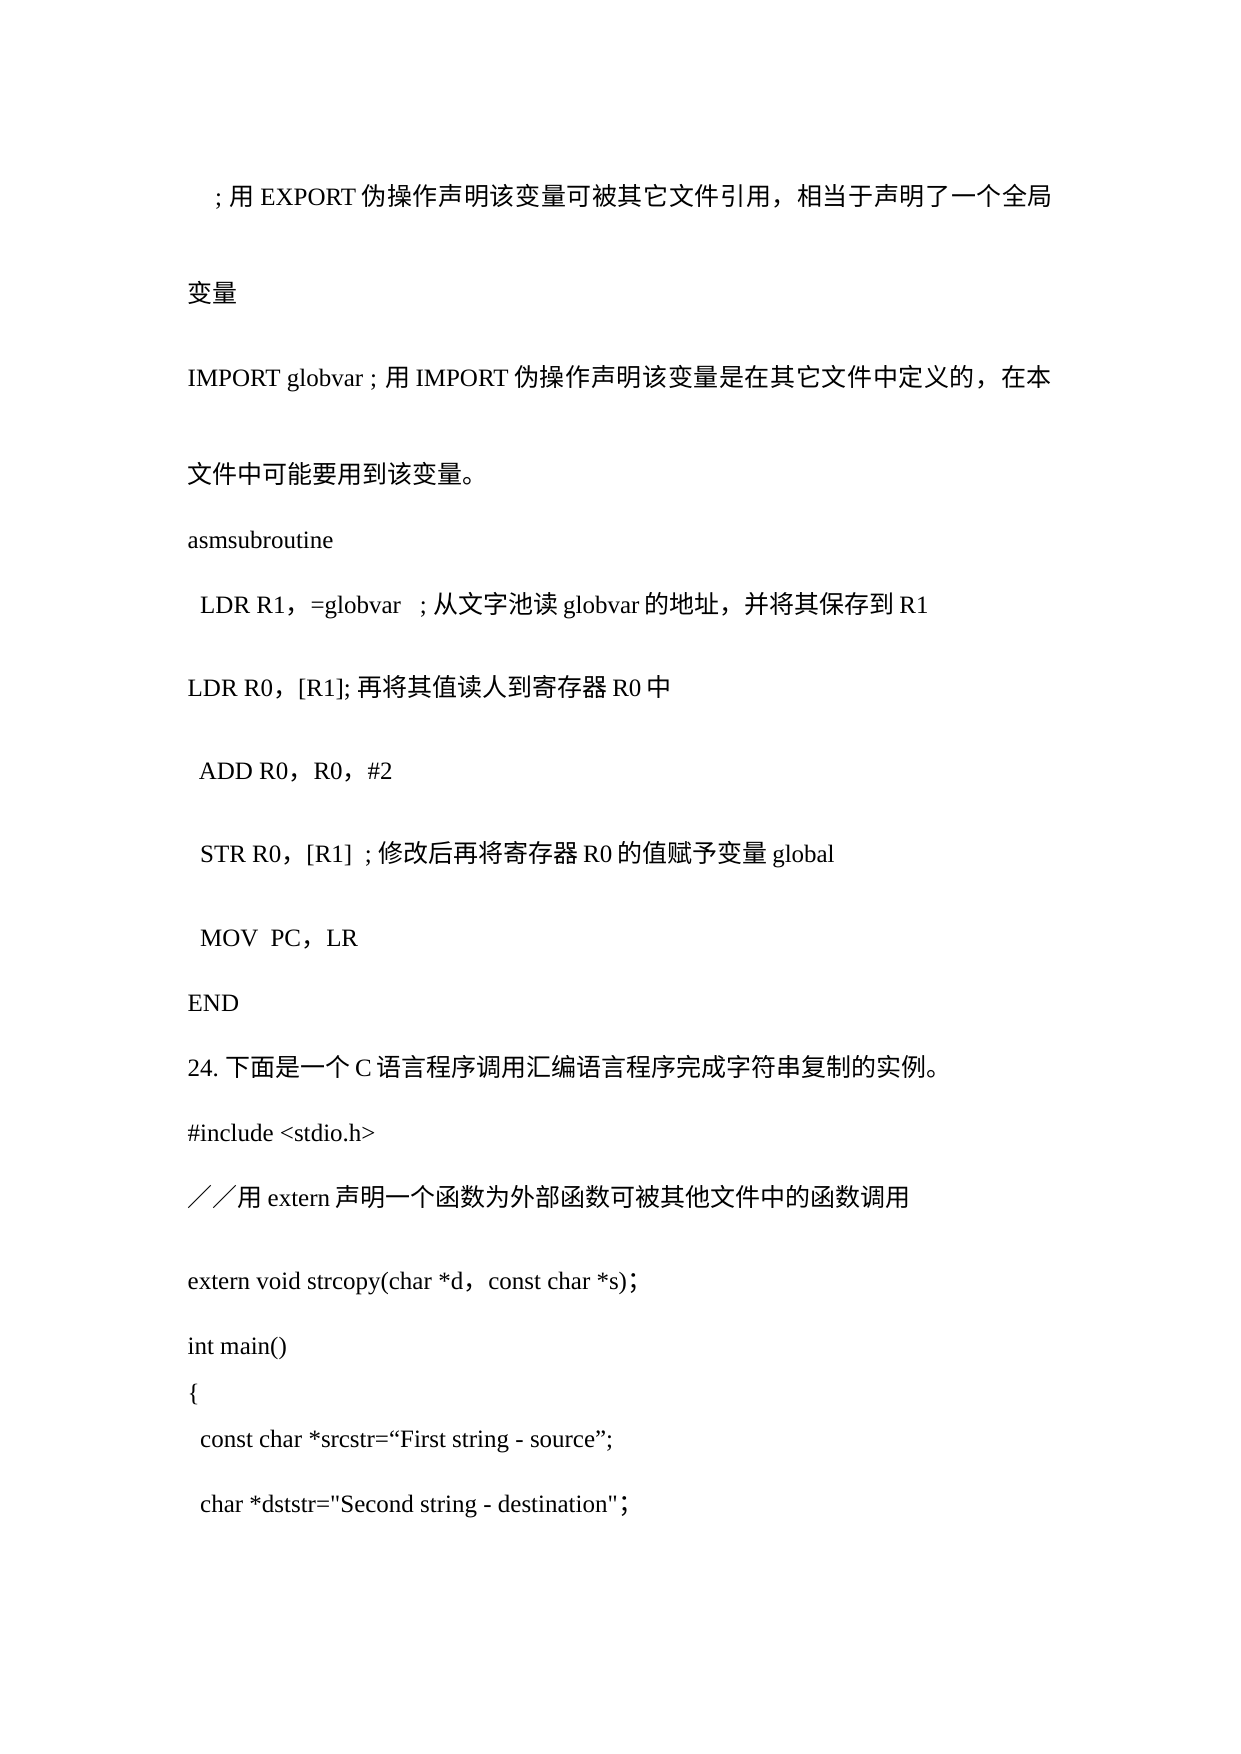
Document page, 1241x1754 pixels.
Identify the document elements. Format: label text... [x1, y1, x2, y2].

text const char *srcstr=“First string - source”; [187, 1423, 1053, 1455]
text char *dststr="Second string - destination"； [187, 1469, 1053, 1534]
text { [187, 1376, 1053, 1408]
text ／／用extern声明一个函数为外部函数可被其他文件中的函数调用 [187, 1163, 1053, 1228]
text MOV PC，LR [187, 903, 1053, 968]
text #include <stdio.h> [187, 1116, 1053, 1148]
text asmsubroutine [187, 523, 1053, 556]
text int main() [187, 1329, 1053, 1361]
text ADD R0，R0，#2 [187, 736, 1053, 801]
text 24. 下面是一个C语言程序调用汇编语言程序完成字符串复制的实例。 [187, 1033, 1053, 1098]
text extern void strcopy(char *d，const char *s)； [187, 1246, 1053, 1311]
text END [187, 986, 1053, 1018]
text ; 用EXPORT伪操作声明该变量可被其它文件引用，相当于声明了一个全局变量 [187, 162, 1053, 324]
text STR R0，[R1] ; 修改后再将寄存器R0的值赋予变量global [187, 819, 1053, 884]
text IMPORT globvar ; 用IMPORT伪操作声明该变量是在其它文件中定义的，在本文件中可能要用到该变量。 [187, 343, 1053, 505]
text LDR R0，[R1]; 再将其值读人到寄存器R0中 [187, 653, 1053, 718]
text LDR R1，=globvar ; 从文字池读globvar的地址，并将其保存到R1 [187, 570, 1053, 635]
